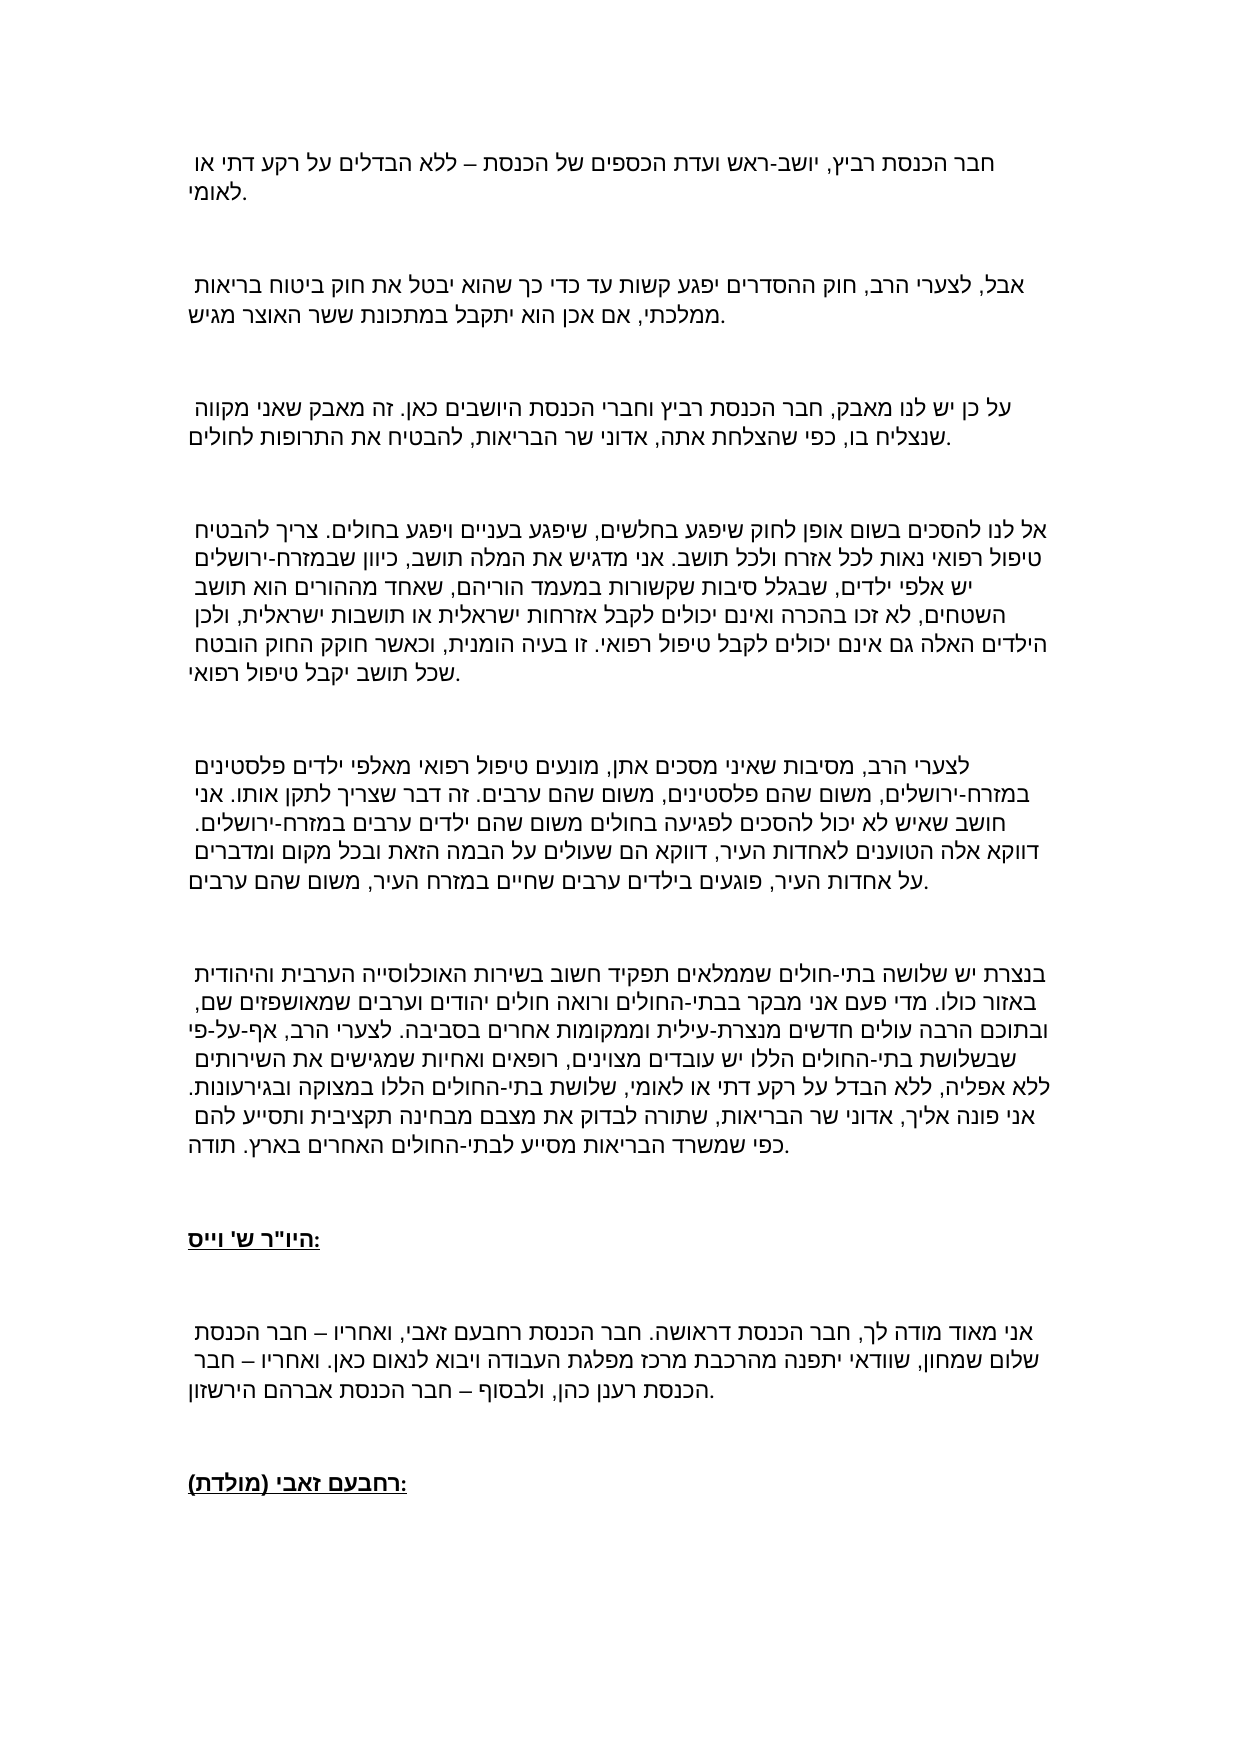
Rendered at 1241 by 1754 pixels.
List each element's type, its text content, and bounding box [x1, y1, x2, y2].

text בנצרת יש שלושה בתי-חולים שממלאים תפקיד חשוב בשירות האוכלוסייה הערבית והיהודית באזור כולו. מדי פעם אני מבקר בבתי-החולים ורואה חולים יהודים וערבים שמאושפזים שם, ובתוכם הרבה עולים חדשים מנצרת-עילית וממקומות אחרים בסביבה. לצערי הרב, אף-על-פי שבשלושת בתי-החולים הללו יש עובדים מצוינים, רופאים ואחיות שמגישים את השירותים ללא אפליה, ללא הבדל על רקע דתי או לאומי, שלושת בתי-החולים הללו במצוקה ובגירעונות. אני פונה אליך, אדוני שר הבריאות, שתורה לבדוק את מצבם מבחינה תקציבית ותסייע להם כפי שמשרד הבריאות מסייע לבתי-החולים האחרים בארץ. תודה. [187, 961, 1053, 1159]
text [187, 150, 1053, 207]
text לצערי הרב, מסיבות שאיני מסכים אתן, מונעים טיפול רפואי מאלפי ילדים פלסטינים במזרח-ירושלים, משום שהם פלסטינים, משום שהם ערבים. זה דבר שצריך לתקן אותו. אני חושב שאיש לא יכול להסכים לפגיעה בחולים משום שהם ילדים ערבים במזרח-ירושלים. דווקא אלה הטוענים לאחדות העיר, דווקא הם שעולים על הבמה הזאת ובכל מקום ומדברים על אחדות העיר, פוגעים בילדים ערבים שחיים במזרח העיר, משום שהם ערבים. [187, 753, 1053, 895]
text אבל, לצערי הרב, חוק ההסדרים יפגע קשות עד כדי כך שהוא יבטל את חוק ביטוח בריאות ממלכתי, אם אכן הוא יתקבל במתכונת ששר האוצר מגיש. [187, 272, 1053, 329]
text היו"ר ש' וייס: [187, 1225, 1053, 1253]
text רחבעם זאבי (מולדת): [187, 1469, 1053, 1497]
text אל לנו להסכים בשום אופן לחוק שיפגע בחלשים, שיפגע בעניים ויפגע בחולים. צריך להבטיח טיפול רפואי נאות לכל אזרח ולכל תושב. אני מדגיש את המלה תושב, כיוון שבמזרח-ירושלים יש אלפי ילדים, שבגלל סיבות שקשורות במעמד הוריהם, שאחד מההורים הוא תושב השטחים, לא זכו בהכרה ואינם יכולים לקבל אזרחות ישראלית או תושבות ישראלית, ולכן הילדים האלה גם אינם יכולים לקבל טיפול רפואי. זו בעיה הומנית, וכאשר חוקק החוק הובטח שכל תושב יקבל טיפול רפואי. [187, 517, 1053, 687]
text על כן יש לנו מאבק, חבר הכנסת רביץ וחברי הכנסת היושבים כאן. זה מאבק שאני מקווה שנצליח בו, כפי שהצלחת אתה, אדוני שר הבריאות, להבטיח את התרופות לחולים. [187, 394, 1053, 451]
text אני מאוד מודה לך, חבר הכנסת דראושה. חבר הכנסת רחבעם זאבי, ואחריו – חבר הכנסת שלום שמחון, שוודאי יתפנה מהרכבת מרכז מפלגת העבודה ויבוא לנאום כאן. ואחריו – חבר הכנסת רענן כהן, ולבסוף – חבר הכנסת אברהם הירשזון. [187, 1319, 1053, 1404]
